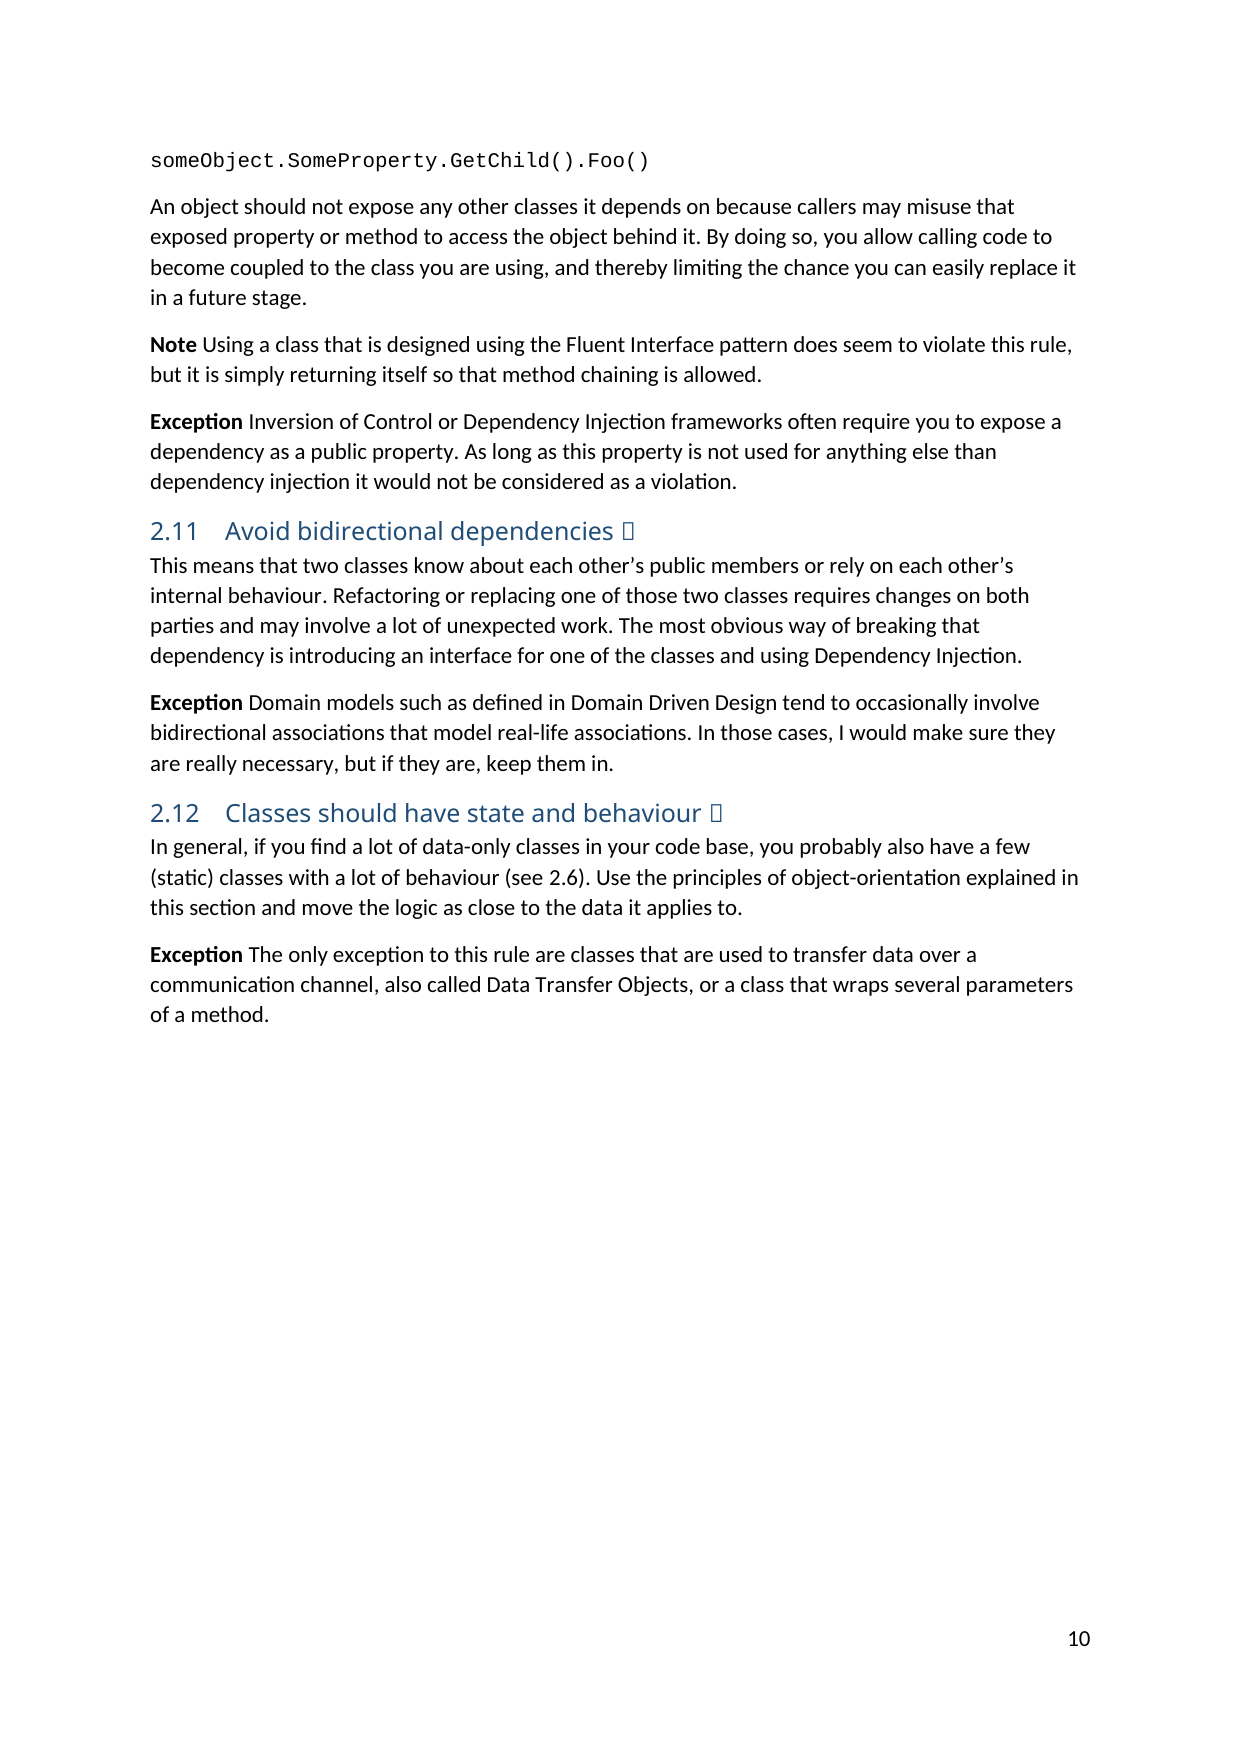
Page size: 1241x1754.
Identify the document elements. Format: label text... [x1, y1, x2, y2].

text This means that two classes know about each other’s public members or rely on each other’s internal behaviour. Refactoring or replacing one of those two classes requires changes on both parties and may involve a lot of unexpected work. The most obvious way of breaking that dependency is introducing an interface for one of the classes and using Dependency Injection. [150, 551, 1090, 669]
text someObject.SomeProperty.GetChild().Foo() [150, 150, 1090, 174]
text Exception Inversion of Control or Dependency Injection frameworks often require you to expose a dependency as a public property. As long as this property is not used for anything else than dependency injection it would not be considered as a violation. [150, 407, 1090, 495]
text An object should not expose any other classes it depends on because callers may misuse that exposed property or method to access the object behind it. By doing so, you allow calling code to become coupled to the class you are using, and thereby limiting the chance you can easily replace it in a future stage. [150, 192, 1090, 311]
text Note Using a class that is designed using the Fluent Interface pattern does seem to violate this rule, but it is simply returning itself so that method chaining is allowed. [150, 330, 1090, 388]
text In general, if you find a lot of data-only classes in your code base, you probably also have a few (static) classes with a lot of behaviour (see 2.6). Use the principles of object-orientation explained in this section and move the logic as close to the data it applies to. [150, 832, 1090, 921]
text Exception Domain models such as defined in Domain Driven Design tend to occasionally involve bidirectional associations that model real-life associations. In those cases, I would make sure they are really necessary, but if they are, keep them in. [150, 688, 1090, 777]
subtitle Avoid bidirectional dependencies  [150, 514, 1090, 548]
text Exception The only exception to this rule are classes that are used to transfer data over a communication channel, also called Data Transfer Objects, or a class that wraps several parameters of a method. [150, 940, 1090, 1028]
subtitle Classes should have state and behaviour  [150, 796, 1090, 830]
